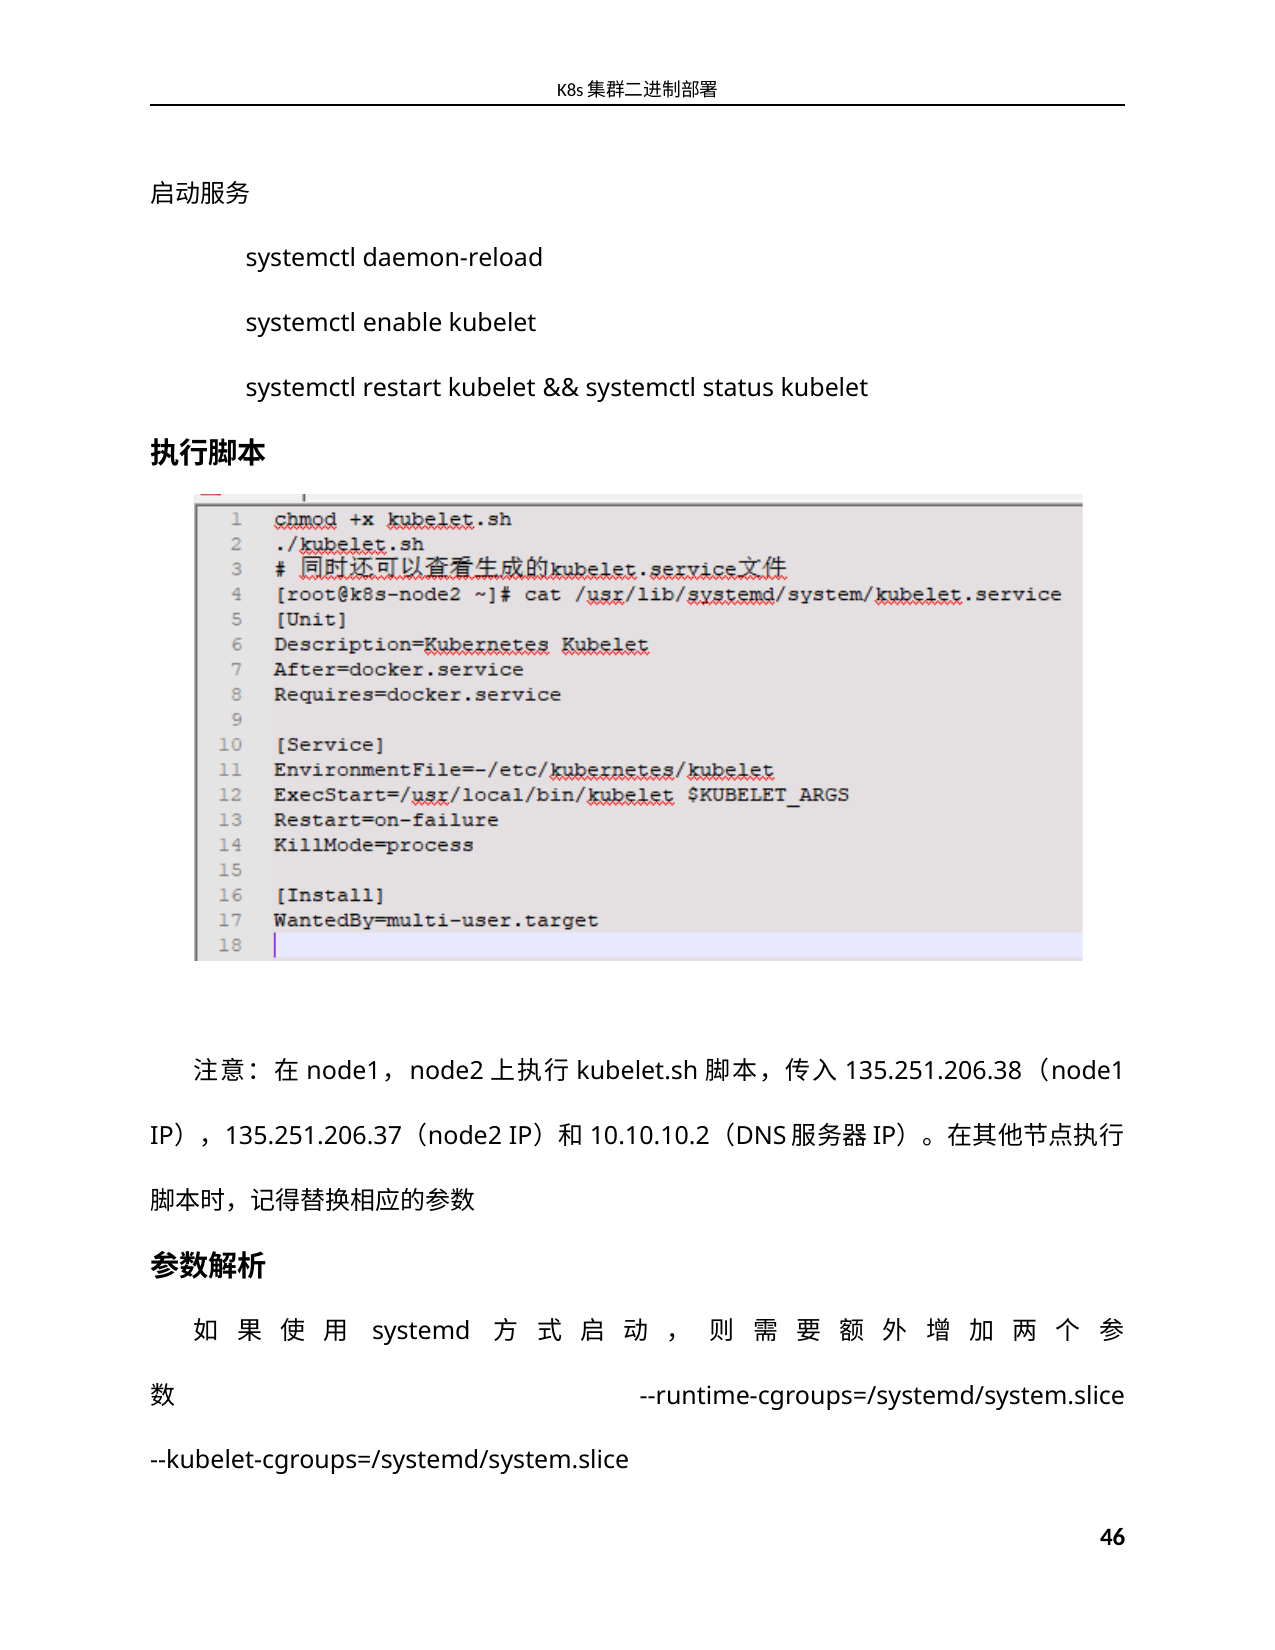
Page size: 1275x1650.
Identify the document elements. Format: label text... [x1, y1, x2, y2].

text systemctl enable kubelet [150, 289, 1125, 354]
text 参数解析 [150, 1231, 1125, 1296]
text 如果使用systemd方式启动，则需要额外增加两个参数--runtime-cgroups=/systemd/system.slice --kubelet-cgroups=/systemd/system.slice [150, 1296, 1125, 1491]
text 启动服务 [150, 159, 1125, 224]
text 执行脚本 [150, 419, 1125, 484]
text systemctl restart kubelet && systemctl status kubelet [150, 354, 1125, 419]
text 注意：在node1，node2上执行kubelet.sh脚本，传入135.251.206.38（node1 IP），135.251.206.37（node2 IP）和 10.10.10.2（DNS服务器IP）。在其他节点执行脚本时，记得替换相应的参数 [150, 1036, 1125, 1231]
text systemctl daemon-reload [150, 224, 1125, 289]
picture [193, 494, 1083, 961]
